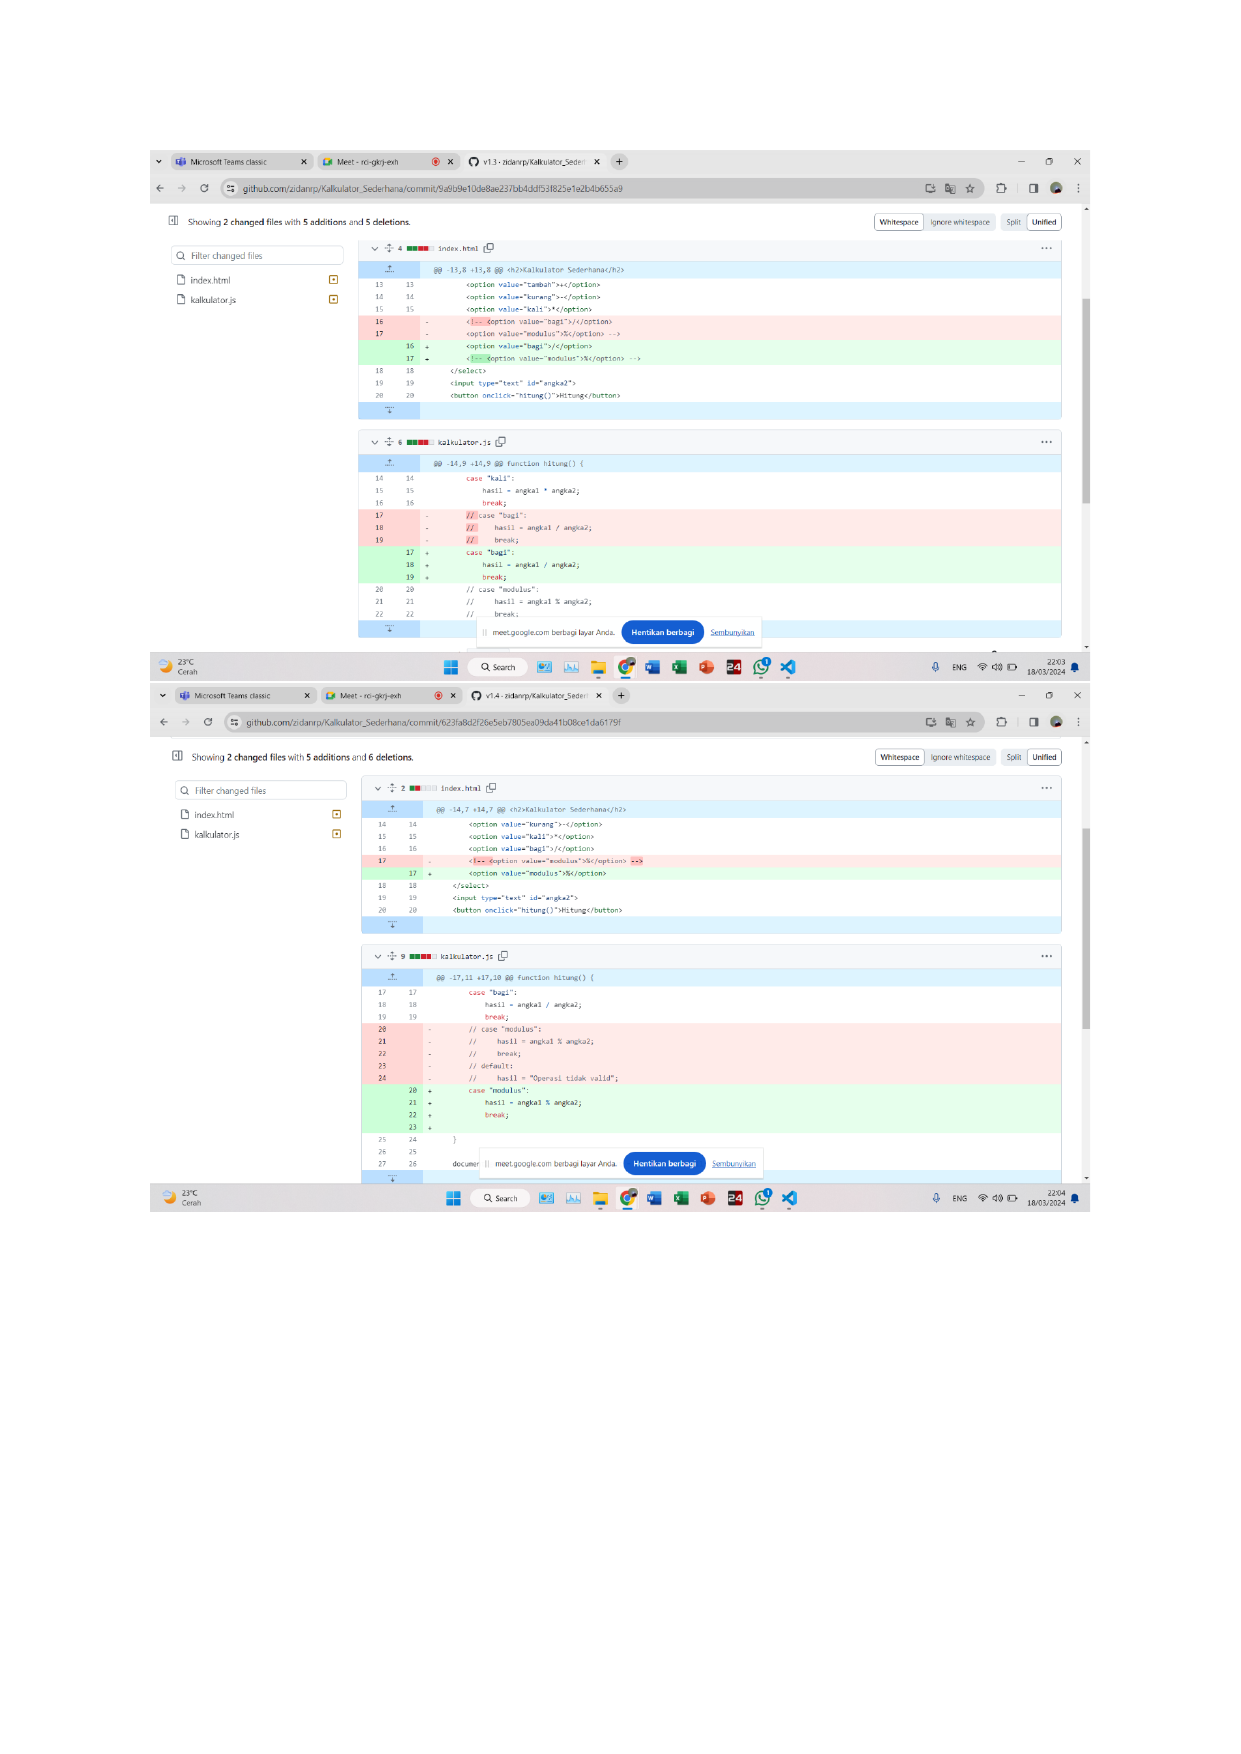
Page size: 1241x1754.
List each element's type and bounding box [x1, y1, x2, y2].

picture [150, 683, 1091, 1212]
picture [150, 150, 1091, 681]
